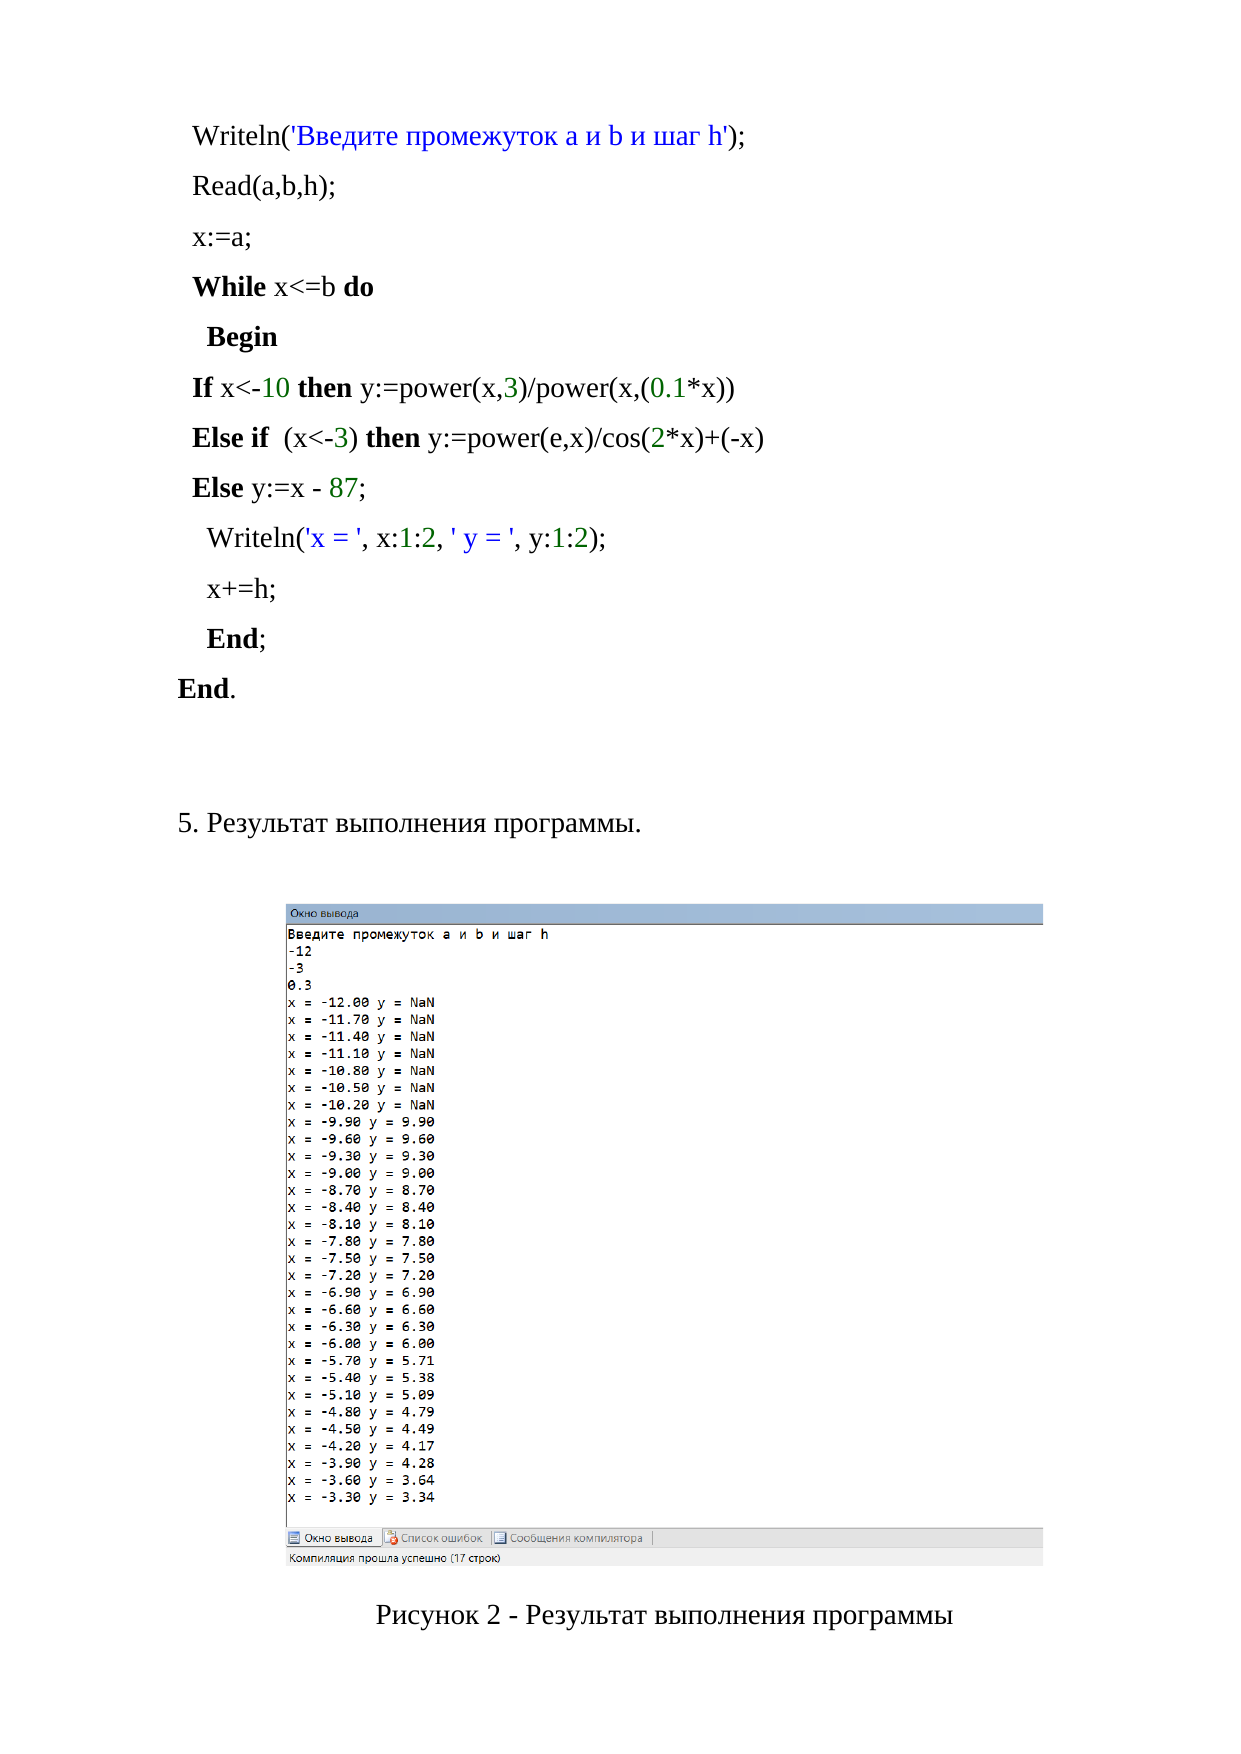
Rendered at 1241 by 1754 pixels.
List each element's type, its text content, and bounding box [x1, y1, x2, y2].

picture [285, 903, 1044, 1566]
text 5. Результат выполнения программы. [177, 806, 1152, 839]
text End. [177, 672, 1152, 705]
text Writeln('x = ', x:1:2, ' y = ', y:1:2); [177, 521, 1152, 554]
text Begin [177, 319, 1152, 353]
text x:=a; [177, 219, 1152, 252]
text x+=h; [177, 571, 1152, 604]
text If x<-10 then y:=power(x,3)/power(x,(0.1*x)) [177, 370, 1152, 403]
text End; [177, 621, 1152, 655]
text Else y:=x - 87; [177, 470, 1152, 504]
text Read(a,b,h); [177, 168, 1152, 202]
text While x<=b do [177, 269, 1152, 303]
text Рисунок 2 - Результат выполнения программы [177, 1597, 1152, 1631]
text Else if (x<-3) then y:=power(e,x)/cos(2*x)+(-x) [177, 420, 1152, 453]
text Writeln('Введите промежуток a и b и шаг h'); [177, 118, 1152, 152]
